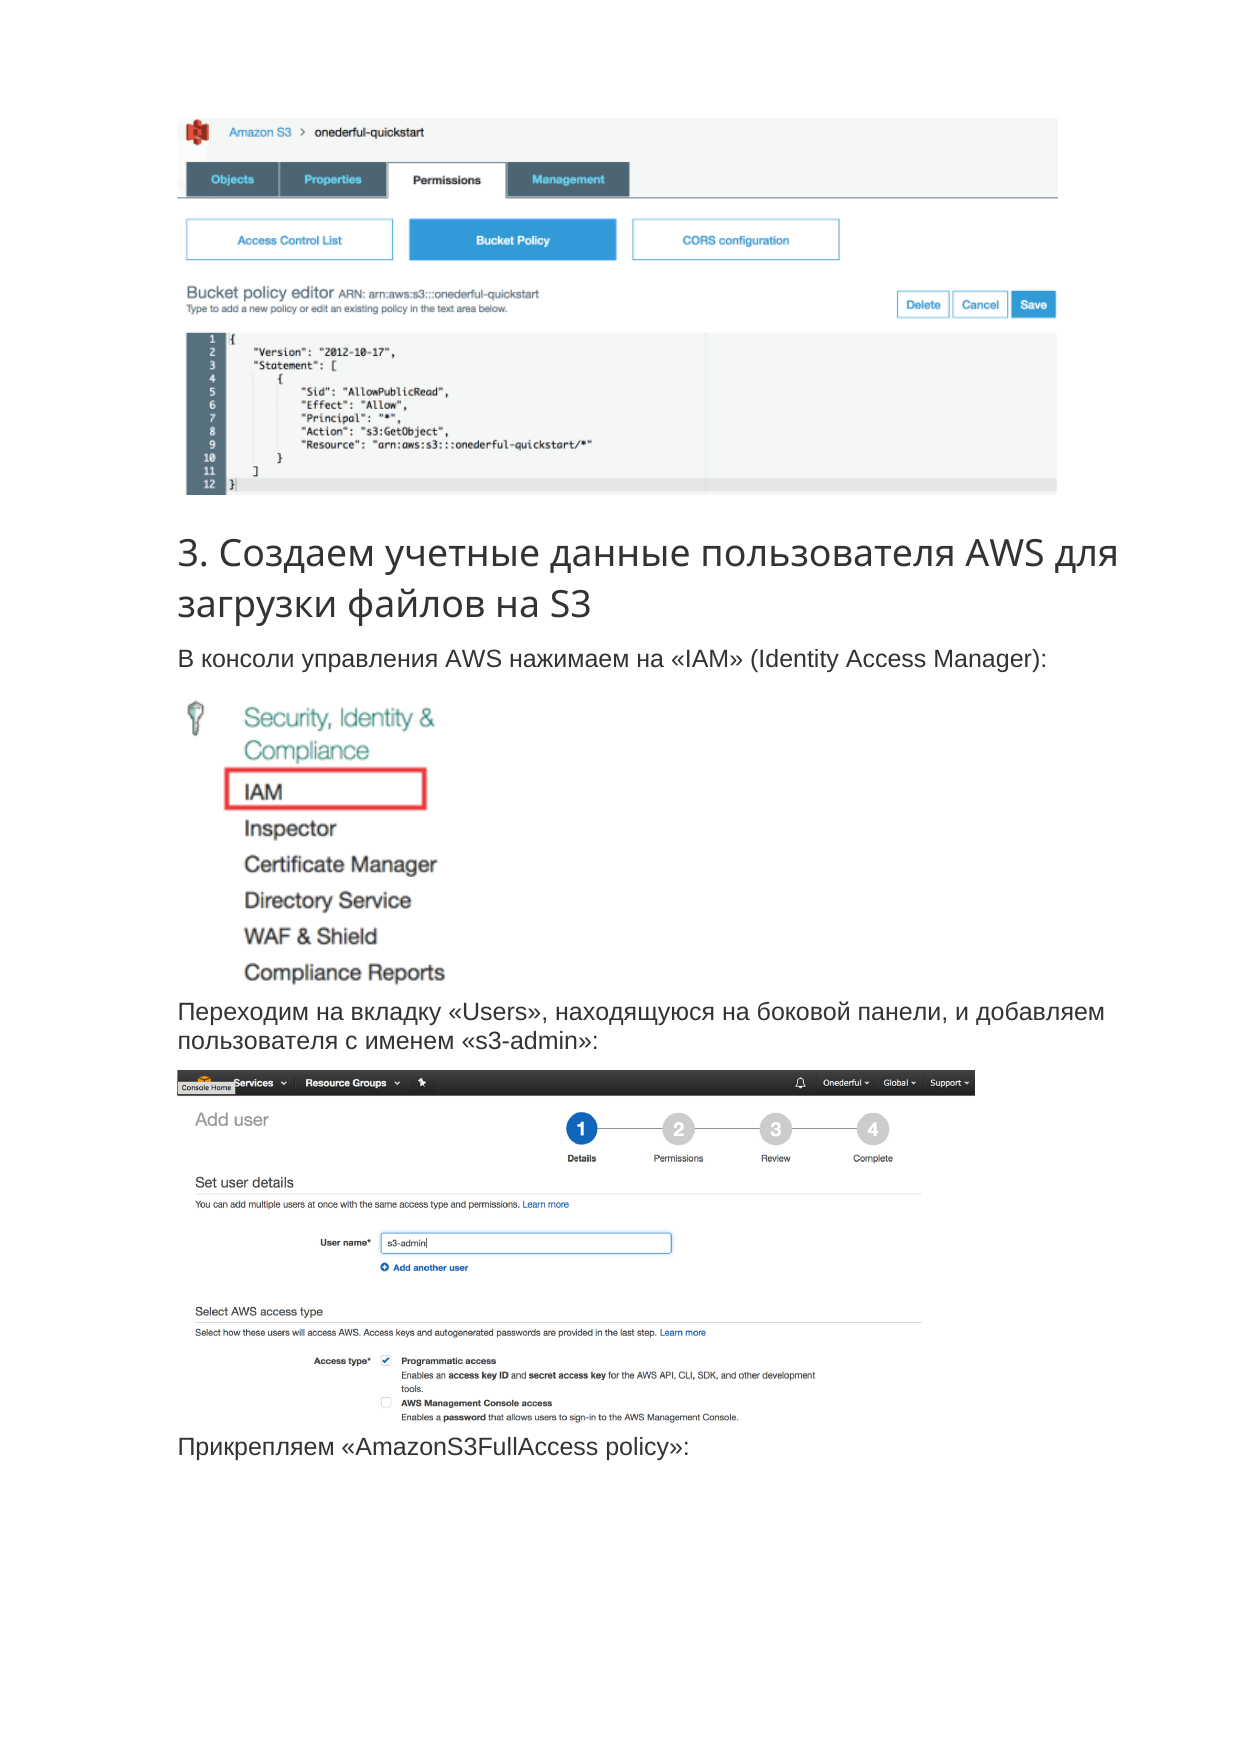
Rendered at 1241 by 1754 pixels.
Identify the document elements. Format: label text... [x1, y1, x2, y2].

picture [177, 688, 481, 998]
text 3. Создаем учетные данные пользователя AWS для загрузки файлов на S3 [177, 526, 1152, 628]
text Прикрепляем «AmazonS3FullAccess policy»: [177, 1431, 1152, 1460]
picture [177, 118, 1058, 495]
picture [177, 1070, 975, 1432]
text Переходим на вкладку «Users», находящуюся на боковой панели, и добавляем пользователя с именем «s3-admin»: [177, 997, 1152, 1055]
text В консоли управления AWS нажимаем на «IAM» (Identity Access Manager): [177, 644, 1152, 672]
